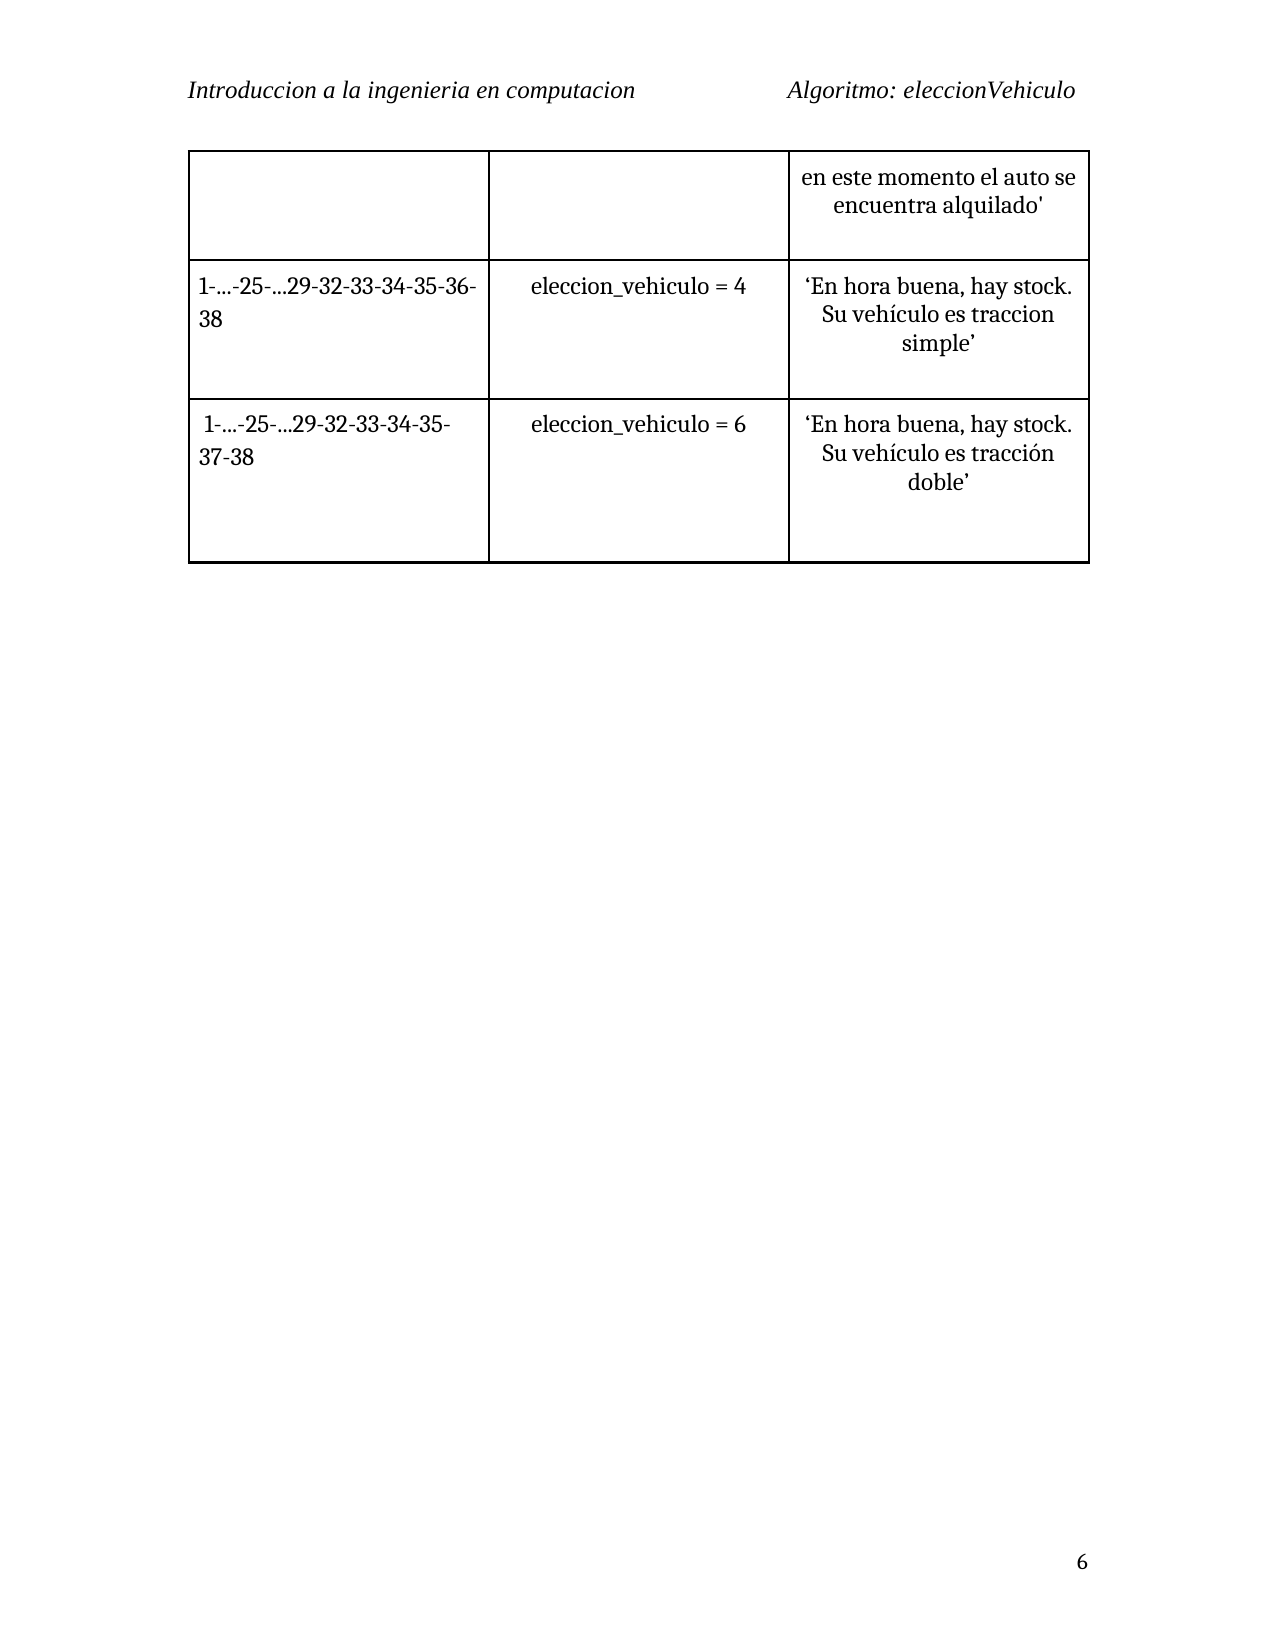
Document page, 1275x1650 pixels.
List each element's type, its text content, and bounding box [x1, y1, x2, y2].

table_cell ‘En hora buena, hay stock. Su vehículo es traccion simple’ [790, 261, 1088, 398]
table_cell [790, 152, 1088, 259]
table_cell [190, 152, 488, 259]
table_cell 1-...-25-...29-32-33-34-35-37-38 [190, 400, 488, 561]
table_cell 1-...-25-...29-32-33-34-35-36-38 [190, 261, 488, 398]
table_cell ‘En hora buena, hay stock. Su vehículo es tracción doble’ [790, 400, 1088, 561]
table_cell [490, 152, 788, 259]
table_cell eleccion_vehiculo = 4 [490, 261, 788, 398]
table_cell eleccion_vehiculo = 6 [490, 400, 788, 561]
